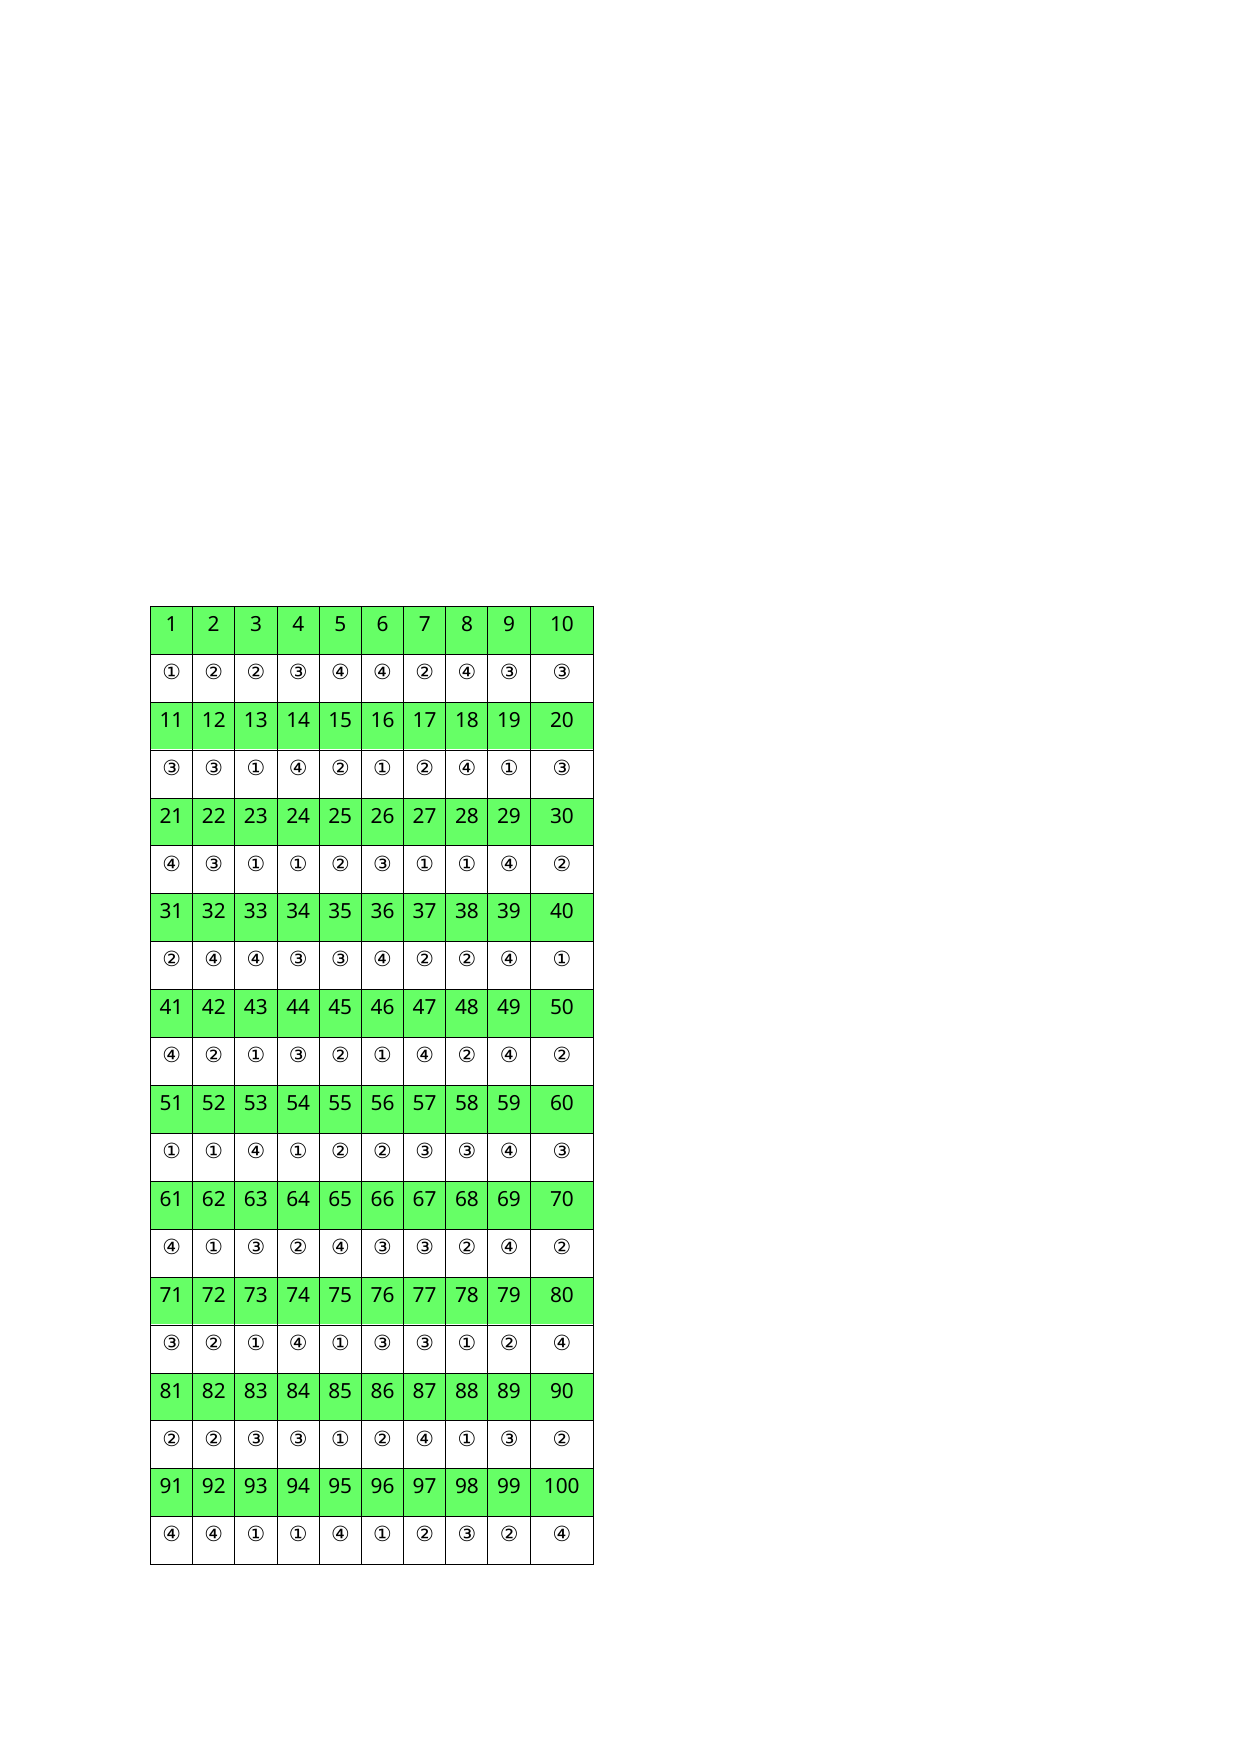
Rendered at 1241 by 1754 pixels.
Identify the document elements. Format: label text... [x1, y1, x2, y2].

table_cell 92 [193, 1469, 234, 1516]
table_cell 21 [151, 799, 192, 845]
table_cell 81 [151, 1374, 192, 1420]
table_cell ① [362, 1038, 403, 1085]
table_cell 53 [235, 1086, 277, 1133]
table_cell ① [235, 751, 277, 797]
table_cell ① [193, 1230, 234, 1277]
table_cell ④ [320, 655, 361, 702]
table_cell ④ [488, 1038, 530, 1085]
table_cell 23 [235, 799, 277, 845]
table_cell ④ [488, 942, 530, 989]
table_cell 78 [446, 1278, 487, 1324]
table_cell ③ [151, 1326, 192, 1372]
table_cell ② [488, 1517, 530, 1564]
table_cell 13 [235, 703, 277, 749]
table_cell 94 [278, 1469, 319, 1516]
table_cell ① [235, 1517, 277, 1564]
table_cell 100 [531, 1469, 593, 1516]
table_cell ② [488, 1326, 530, 1372]
table_cell ③ [531, 655, 593, 702]
table_cell ① [404, 846, 445, 893]
table_cell 73 [235, 1278, 277, 1324]
table_cell ② [193, 1326, 234, 1372]
table_cell 59 [488, 1086, 530, 1133]
table_cell ③ [446, 1517, 487, 1564]
table_cell ② [151, 1421, 192, 1468]
table_cell ④ [151, 846, 192, 893]
table_header 2 [193, 607, 234, 654]
table_cell 54 [278, 1086, 319, 1133]
table_cell 45 [320, 990, 361, 1037]
table_cell 55 [320, 1086, 361, 1133]
table_cell 79 [488, 1278, 530, 1324]
table_header 3 [235, 607, 277, 654]
table_cell 25 [320, 799, 361, 845]
table_cell 82 [193, 1374, 234, 1420]
table_header 10 [531, 607, 593, 654]
table_cell ① [446, 1326, 487, 1372]
table_cell ③ [320, 942, 361, 989]
table_cell ② [531, 846, 593, 893]
table_cell 83 [235, 1374, 277, 1420]
table_cell ② [362, 1421, 403, 1468]
table_cell ④ [151, 1517, 192, 1564]
table_cell 72 [193, 1278, 234, 1324]
table_header 6 [362, 607, 403, 654]
table_cell ② [446, 942, 487, 989]
table_cell ③ [362, 846, 403, 893]
table_cell 24 [278, 799, 319, 845]
table_cell ④ [320, 1230, 361, 1277]
table_cell ② [446, 1038, 487, 1085]
table_cell ① [446, 1421, 487, 1468]
table_cell 52 [193, 1086, 234, 1133]
table_cell 29 [488, 799, 530, 845]
table_cell 44 [278, 990, 319, 1037]
table_cell 96 [362, 1469, 403, 1516]
table_cell ③ [531, 751, 593, 797]
table_cell ③ [362, 1230, 403, 1277]
table_cell 80 [531, 1278, 593, 1324]
table_cell ① [278, 1134, 319, 1181]
table_cell 36 [362, 894, 403, 941]
table_cell ② [193, 1421, 234, 1468]
table_cell 39 [488, 894, 530, 941]
table_cell ④ [193, 942, 234, 989]
table_cell 35 [320, 894, 361, 941]
table_cell ② [404, 655, 445, 702]
table_cell 16 [362, 703, 403, 749]
table_cell 22 [193, 799, 234, 845]
table_cell 86 [362, 1374, 403, 1420]
table_cell ③ [235, 1230, 277, 1277]
table_cell 27 [404, 799, 445, 845]
table_cell ① [320, 1326, 361, 1372]
table_cell 37 [404, 894, 445, 941]
table_cell ② [362, 1134, 403, 1181]
table_cell 26 [362, 799, 403, 845]
table_cell ② [531, 1421, 593, 1468]
table_cell 34 [278, 894, 319, 941]
table_cell 87 [404, 1374, 445, 1420]
table_cell 38 [446, 894, 487, 941]
table_cell ④ [488, 1230, 530, 1277]
table_cell ④ [362, 942, 403, 989]
table_cell ② [320, 846, 361, 893]
table_cell ③ [278, 655, 319, 702]
table_cell ② [320, 1134, 361, 1181]
table_cell ① [235, 1038, 277, 1085]
table_cell ① [446, 846, 487, 893]
table_cell 31 [151, 894, 192, 941]
table_cell 32 [193, 894, 234, 941]
table_cell ④ [278, 751, 319, 797]
table_cell 75 [320, 1278, 361, 1324]
table_cell 47 [404, 990, 445, 1037]
table_cell ④ [488, 846, 530, 893]
table_cell 46 [362, 990, 403, 1037]
table_cell 56 [362, 1086, 403, 1133]
table_cell ③ [193, 751, 234, 797]
table_cell ② [278, 1230, 319, 1277]
table_cell ④ [446, 751, 487, 797]
table_cell ② [531, 1038, 593, 1085]
table_cell 67 [404, 1182, 445, 1229]
table_cell 84 [278, 1374, 319, 1420]
table_cell ① [235, 1326, 277, 1372]
table_cell 90 [531, 1374, 593, 1420]
table_cell ① [362, 1517, 403, 1564]
table_header 1 [151, 607, 192, 654]
table_cell 68 [446, 1182, 487, 1229]
table_cell ④ [446, 655, 487, 702]
table_cell ② [320, 1038, 361, 1085]
table_cell ① [151, 655, 192, 702]
table_cell ④ [404, 1421, 445, 1468]
table_header 9 [488, 607, 530, 654]
table_cell 51 [151, 1086, 192, 1133]
table_cell ② [235, 655, 277, 702]
table_cell 17 [404, 703, 445, 749]
table_cell 70 [531, 1182, 593, 1229]
table_cell ③ [488, 1421, 530, 1468]
table_cell ① [362, 751, 403, 797]
table_cell 41 [151, 990, 192, 1037]
table_header 5 [320, 607, 361, 654]
table_cell 93 [235, 1469, 277, 1516]
table_cell 60 [531, 1086, 593, 1133]
table_cell 42 [193, 990, 234, 1037]
table_cell ② [531, 1230, 593, 1277]
table_header 7 [404, 607, 445, 654]
table_cell 74 [278, 1278, 319, 1324]
table_cell 50 [531, 990, 593, 1037]
table_cell ④ [488, 1134, 530, 1181]
table_cell ① [151, 1134, 192, 1181]
table_cell 95 [320, 1469, 361, 1516]
table_cell 85 [320, 1374, 361, 1420]
table_cell ② [151, 942, 192, 989]
table_cell ② [404, 942, 445, 989]
table_cell 28 [446, 799, 487, 845]
table_cell 57 [404, 1086, 445, 1133]
table_cell 77 [404, 1278, 445, 1324]
table_cell 15 [320, 703, 361, 749]
table_cell ③ [193, 846, 234, 893]
table_cell 12 [193, 703, 234, 749]
table_cell ④ [151, 1038, 192, 1085]
table_cell 61 [151, 1182, 192, 1229]
table_header 8 [446, 607, 487, 654]
table_cell ④ [404, 1038, 445, 1085]
table_cell ④ [320, 1517, 361, 1564]
table_cell ③ [404, 1326, 445, 1372]
table_cell ① [320, 1421, 361, 1468]
table_cell 97 [404, 1469, 445, 1516]
table_cell 99 [488, 1469, 530, 1516]
table_cell 18 [446, 703, 487, 749]
table_cell ④ [235, 942, 277, 989]
table_cell 98 [446, 1469, 487, 1516]
table_cell ③ [278, 1038, 319, 1085]
table_cell 64 [278, 1182, 319, 1229]
table_cell 66 [362, 1182, 403, 1229]
table_cell ④ [531, 1517, 593, 1564]
table_cell 71 [151, 1278, 192, 1324]
table_cell 88 [446, 1374, 487, 1420]
table_cell ② [193, 655, 234, 702]
table_cell ② [193, 1038, 234, 1085]
table_header 4 [278, 607, 319, 654]
table_cell 69 [488, 1182, 530, 1229]
table_cell 14 [278, 703, 319, 749]
table_cell ③ [362, 1326, 403, 1372]
table_cell ④ [531, 1326, 593, 1372]
table_cell 58 [446, 1086, 487, 1133]
table_cell 30 [531, 799, 593, 845]
table_cell ③ [278, 1421, 319, 1468]
table_cell ③ [278, 942, 319, 989]
table_cell ③ [488, 655, 530, 702]
table_cell ② [404, 751, 445, 797]
table_cell 76 [362, 1278, 403, 1324]
table_cell ③ [404, 1230, 445, 1277]
table_cell 62 [193, 1182, 234, 1229]
table_cell ③ [151, 751, 192, 797]
table_cell 48 [446, 990, 487, 1037]
table_cell ① [278, 1517, 319, 1564]
table_cell 43 [235, 990, 277, 1037]
table_cell 91 [151, 1469, 192, 1516]
table_cell 19 [488, 703, 530, 749]
table_cell ③ [446, 1134, 487, 1181]
table_cell 63 [235, 1182, 277, 1229]
table_cell ① [235, 846, 277, 893]
table_cell ③ [531, 1134, 593, 1181]
table_cell 89 [488, 1374, 530, 1420]
table_cell ① [193, 1134, 234, 1181]
table_cell ④ [235, 1134, 277, 1181]
table_cell ② [320, 751, 361, 797]
table_cell 49 [488, 990, 530, 1037]
table_cell 11 [151, 703, 192, 749]
table_cell ② [446, 1230, 487, 1277]
table_cell 33 [235, 894, 277, 941]
table_cell ① [488, 751, 530, 797]
table_cell 40 [531, 894, 593, 941]
table_cell ④ [151, 1230, 192, 1277]
table_cell ③ [235, 1421, 277, 1468]
table_cell ③ [404, 1134, 445, 1181]
table_cell ② [404, 1517, 445, 1564]
table_cell ④ [362, 655, 403, 702]
table_cell ④ [193, 1517, 234, 1564]
table_cell 20 [531, 703, 593, 749]
table_cell 65 [320, 1182, 361, 1229]
table_cell ④ [278, 1326, 319, 1372]
table_cell ① [278, 846, 319, 893]
table_cell ① [531, 942, 593, 989]
